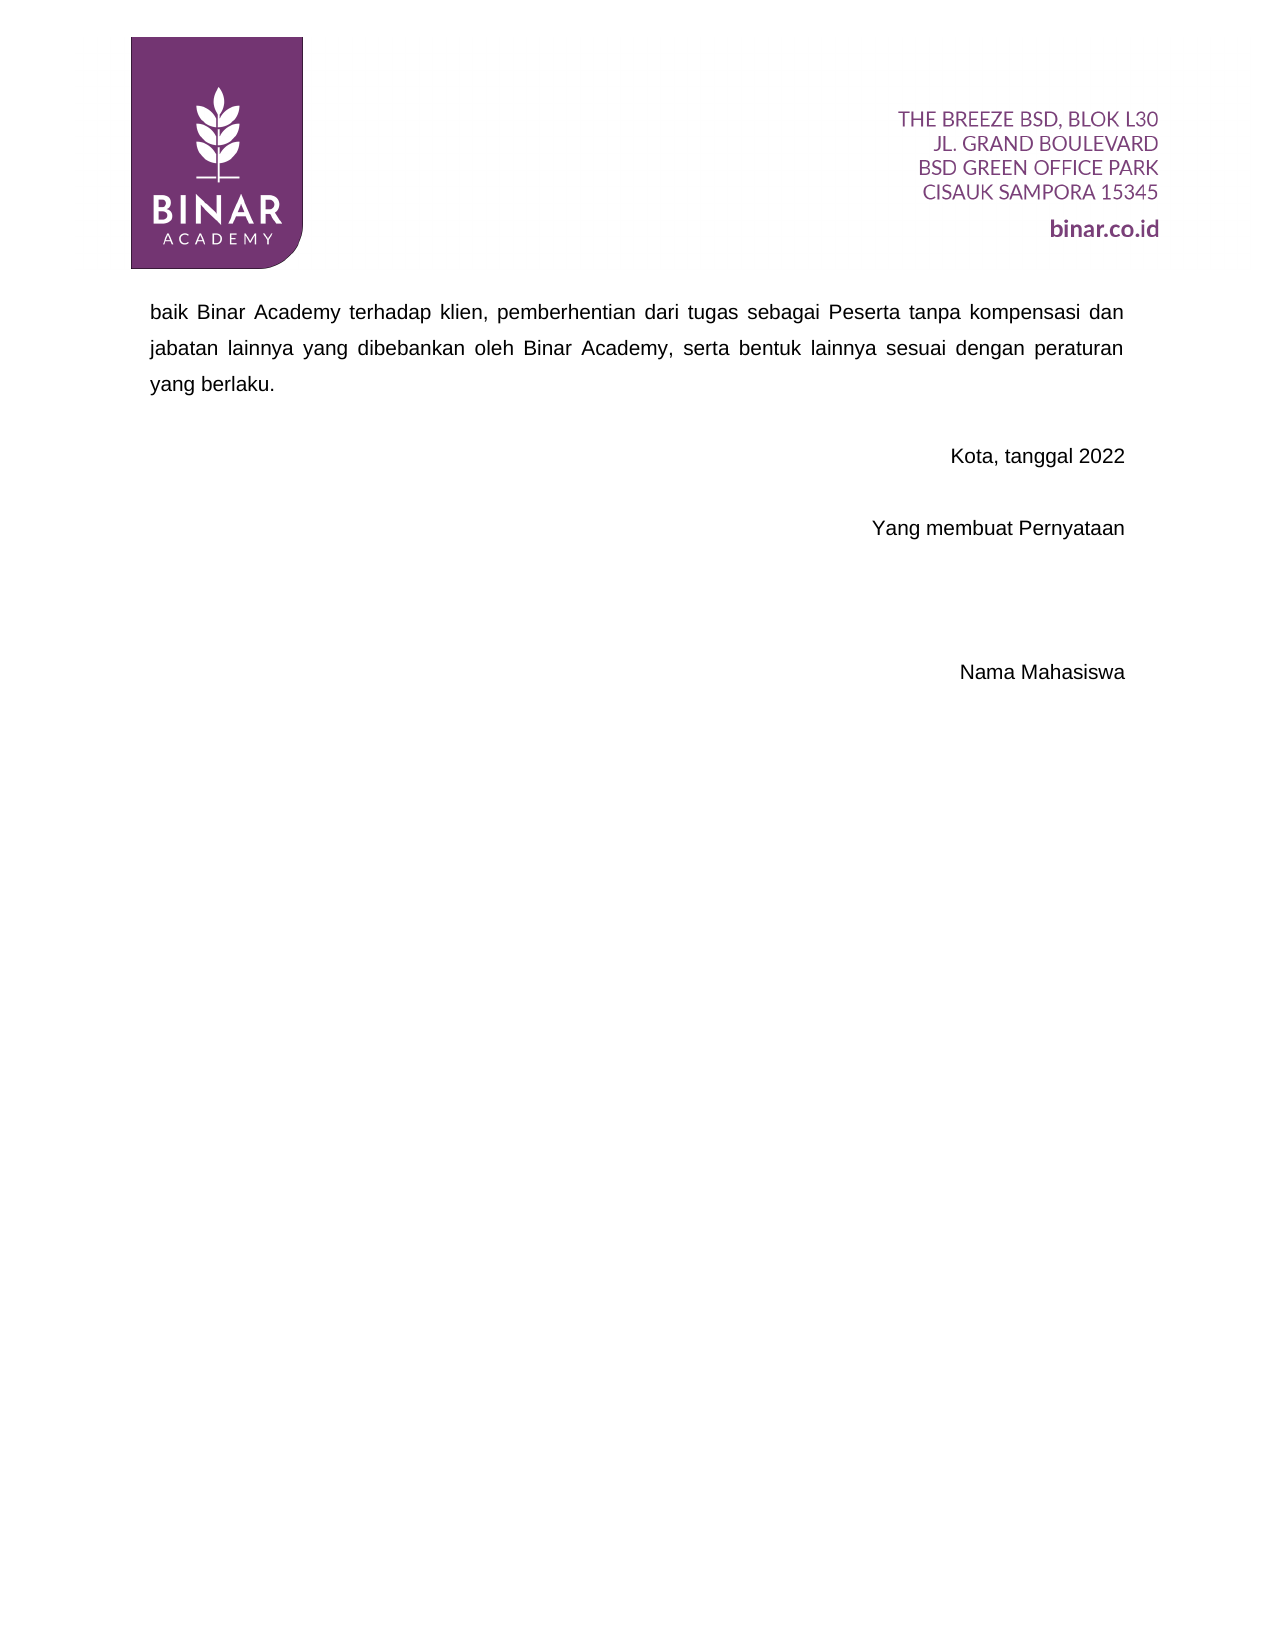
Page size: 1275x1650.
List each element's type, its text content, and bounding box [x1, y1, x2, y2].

picture [75, 37, 1251, 270]
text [150, 150, 1125, 396]
text Kota, tanggal 2022 [150, 444, 1125, 468]
text Nama Mahasiswa [150, 659, 1125, 683]
text Yang membuat Pernyataan [150, 516, 1125, 540]
